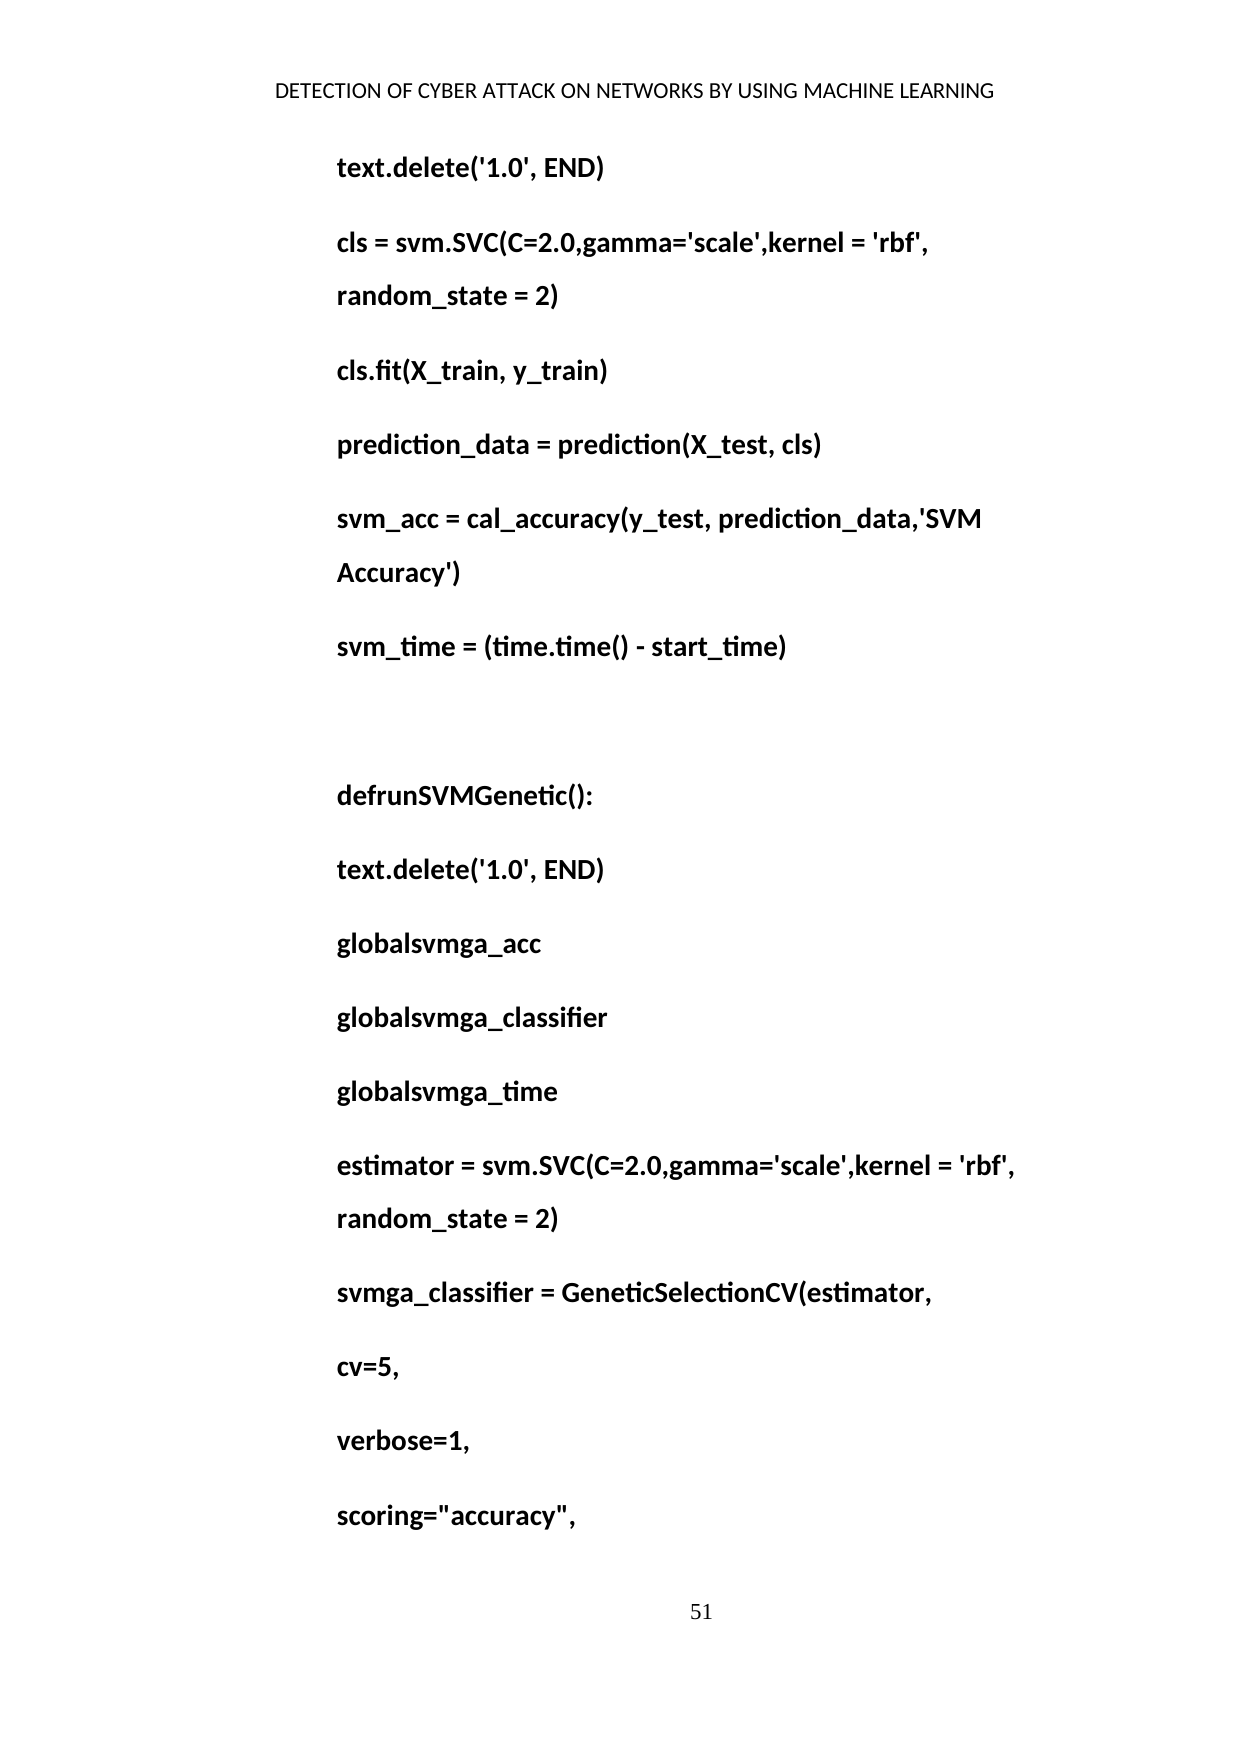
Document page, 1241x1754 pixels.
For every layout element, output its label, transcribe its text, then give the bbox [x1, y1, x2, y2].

text svm_acc = cal_accuracy(y_test, prediction_data,'SVM Accuracy') [337, 500, 1046, 589]
text cls.fit(X_train, y_train) [337, 352, 1226, 387]
text verbose=1, scoring="accuracy", [337, 1422, 601, 1532]
text cls = svm.SVC(C=2.0,gamma='scale',kernel = 'rbf', random_state = 2) [337, 224, 1046, 313]
text defrunSVMGenetic(): [337, 777, 1226, 812]
text svmga_classifier = GeneticSelectionCV(estimator, cv=5, [337, 1274, 963, 1384]
text svm_time = (time.time() - start_time) [337, 628, 1226, 664]
text text.delete('1.0', END) [337, 149, 1226, 185]
text estimator = svm.SVC(C=2.0,gamma='scale',kernel = 'rbf', random_state = 2) [337, 1147, 1046, 1236]
text text.delete('1.0', END) globalsvmga_acc globalsvmga_classifier globalsvmga_time [337, 851, 651, 1109]
text prediction_data = prediction(X_test, cls) [337, 426, 1226, 462]
